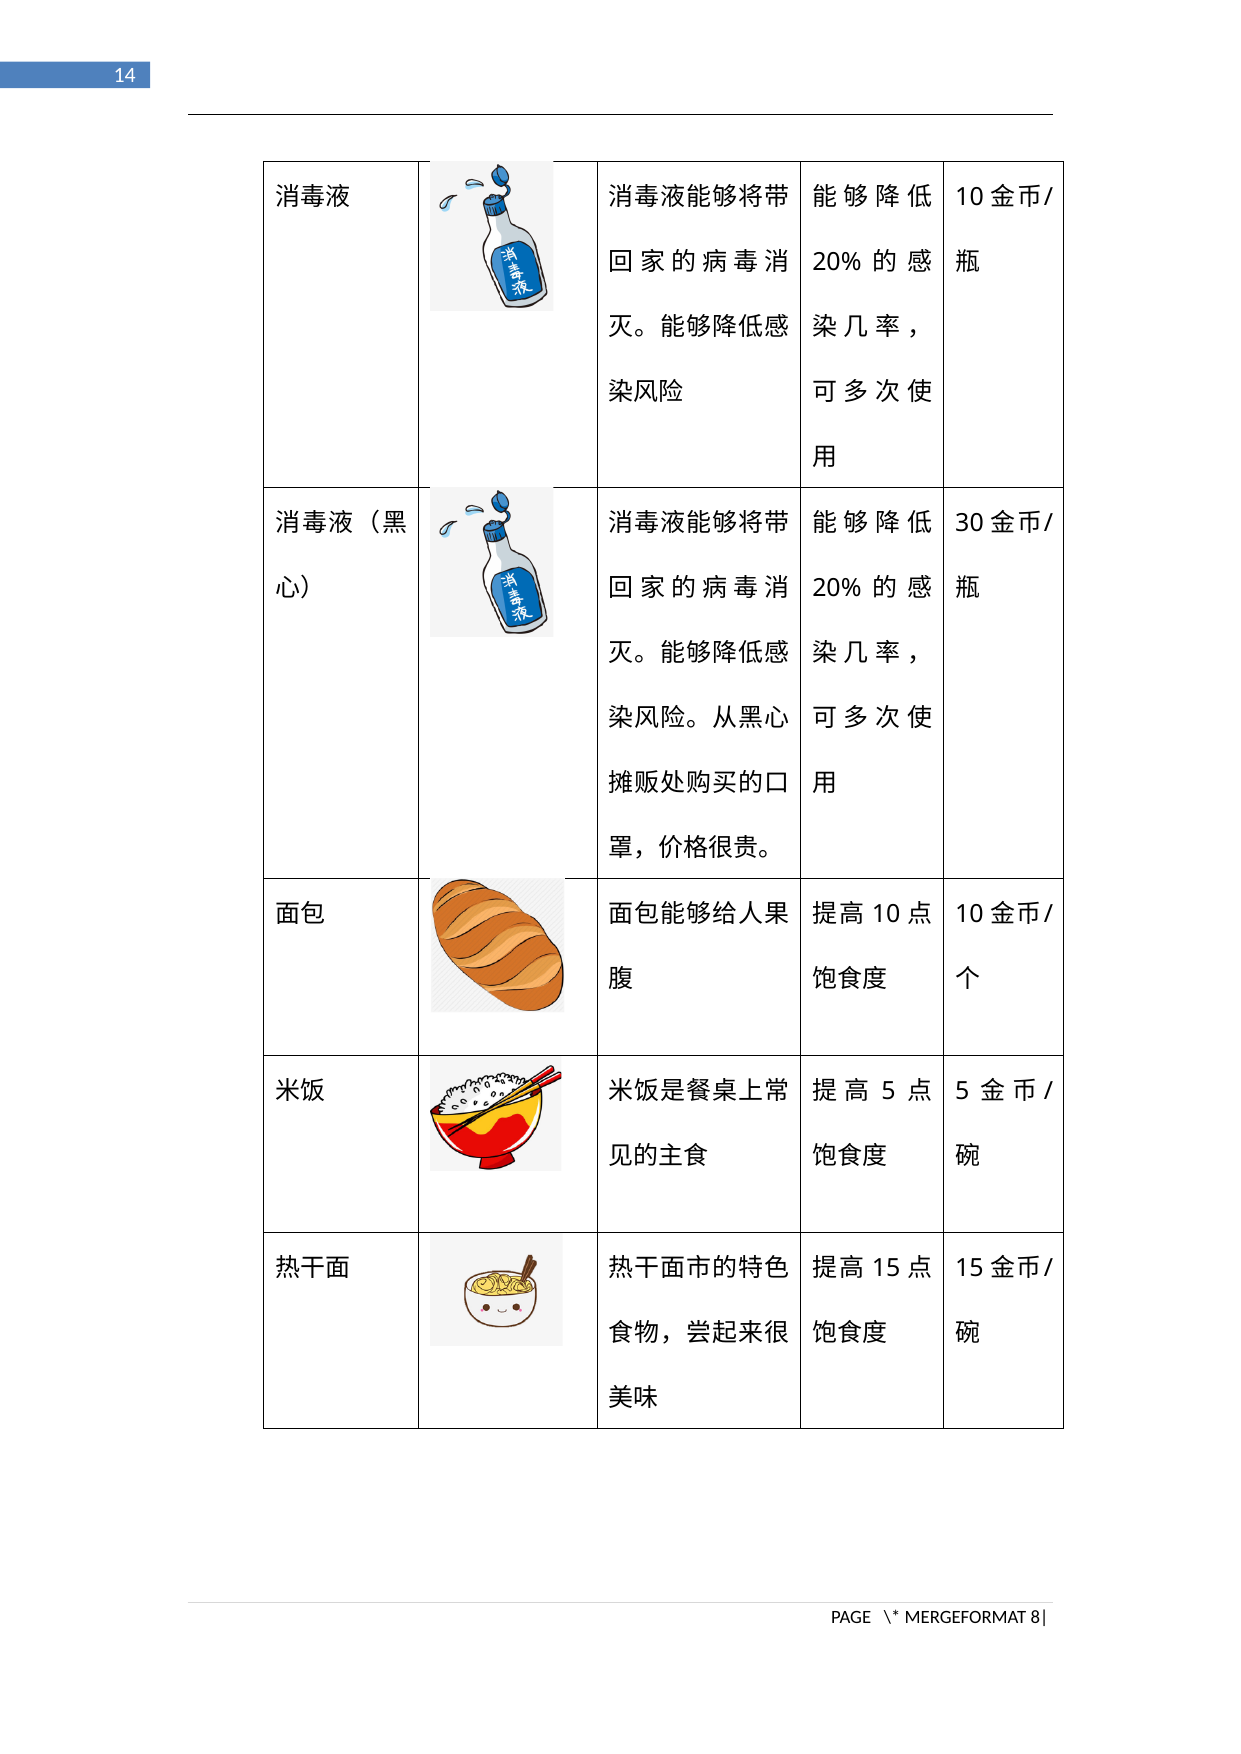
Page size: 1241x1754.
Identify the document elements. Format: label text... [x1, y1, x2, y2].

table_cell [419, 1056, 597, 1232]
table_cell 10金币/瓶 [944, 162, 1063, 487]
table_cell 5金币/碗 [944, 1056, 1063, 1232]
table_cell 10金币/个 [944, 879, 1063, 1055]
picture [430, 161, 554, 311]
picture [430, 878, 565, 1013]
table_cell 面包能够给人果腹 [598, 879, 800, 1055]
table_cell 热干面市的特色食物，尝起来很美味 [598, 1233, 800, 1428]
table_cell 消毒液能够将带回家的病毒消灭。能够降低感染风险。从黑心摊贩处购买的口罩，价格很贵。 [598, 488, 800, 878]
table_cell [419, 1233, 597, 1428]
table_cell [419, 879, 597, 1055]
table_cell 消毒液能够将带回家的病毒消灭。能够降低感染风险 [598, 162, 800, 487]
table_cell [419, 162, 597, 487]
table_cell 30金币/瓶 [944, 488, 1063, 878]
table_cell 面包 [264, 879, 418, 1055]
table_cell [419, 488, 597, 878]
table_cell 15金币/碗 [944, 1233, 1063, 1428]
table_cell 米饭是餐桌上常见的主食 [598, 1056, 800, 1232]
picture [430, 1056, 562, 1171]
table_cell 米饭 [264, 1056, 418, 1232]
picture [430, 1233, 563, 1346]
table_cell 提高10点饱食度 [801, 879, 943, 1055]
picture [430, 487, 554, 637]
table_cell 提高5点饱食度 [801, 1056, 943, 1232]
table_cell 能够降低20%的感染几率，可多次使用 [801, 488, 943, 878]
table_cell 消毒液 [264, 162, 418, 487]
table_cell 提高15点饱食度 [801, 1233, 943, 1428]
table_cell 热干面 [264, 1233, 418, 1428]
table_cell 能够降低20%的感染几率，可多次使用 [801, 162, 943, 487]
table_cell 消毒液（黑心） [264, 488, 418, 878]
